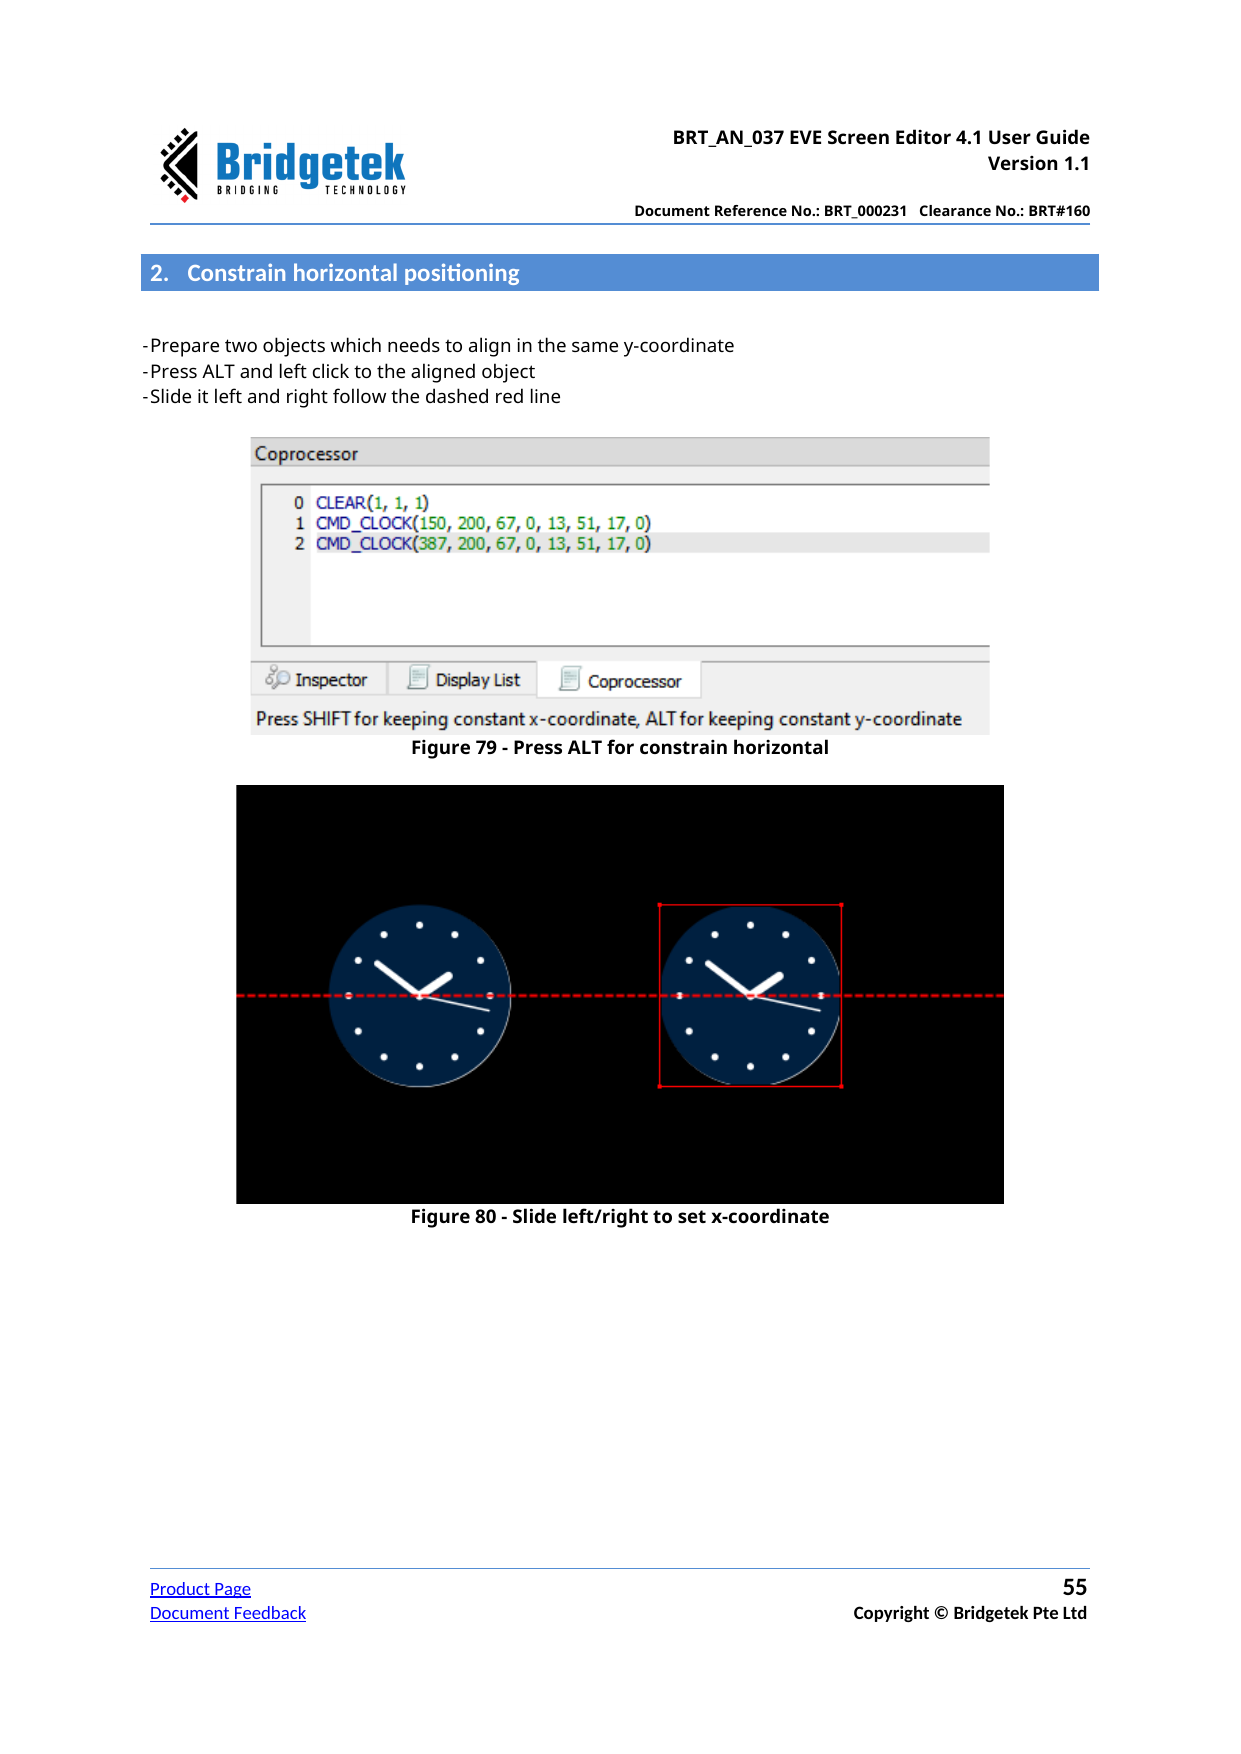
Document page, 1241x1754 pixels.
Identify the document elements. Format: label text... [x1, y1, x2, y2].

list Prepare two objects which needs to align in the same y-coordinate [142, 332, 1090, 358]
text Figure 79 - Press ALT for constrain horizontal [150, 734, 1090, 760]
text Figure 80 - Slide left/right to set x-coordinate [150, 1204, 1090, 1229]
list Slide it left and right follow the dashed red line [142, 383, 1090, 409]
picture [153, 125, 409, 205]
picture [236, 785, 1004, 1204]
list Press ALT and left click to the aligned object [142, 358, 1090, 383]
picture [250, 437, 990, 735]
subtitle Constrain horizontal positioning [142, 255, 1098, 289]
